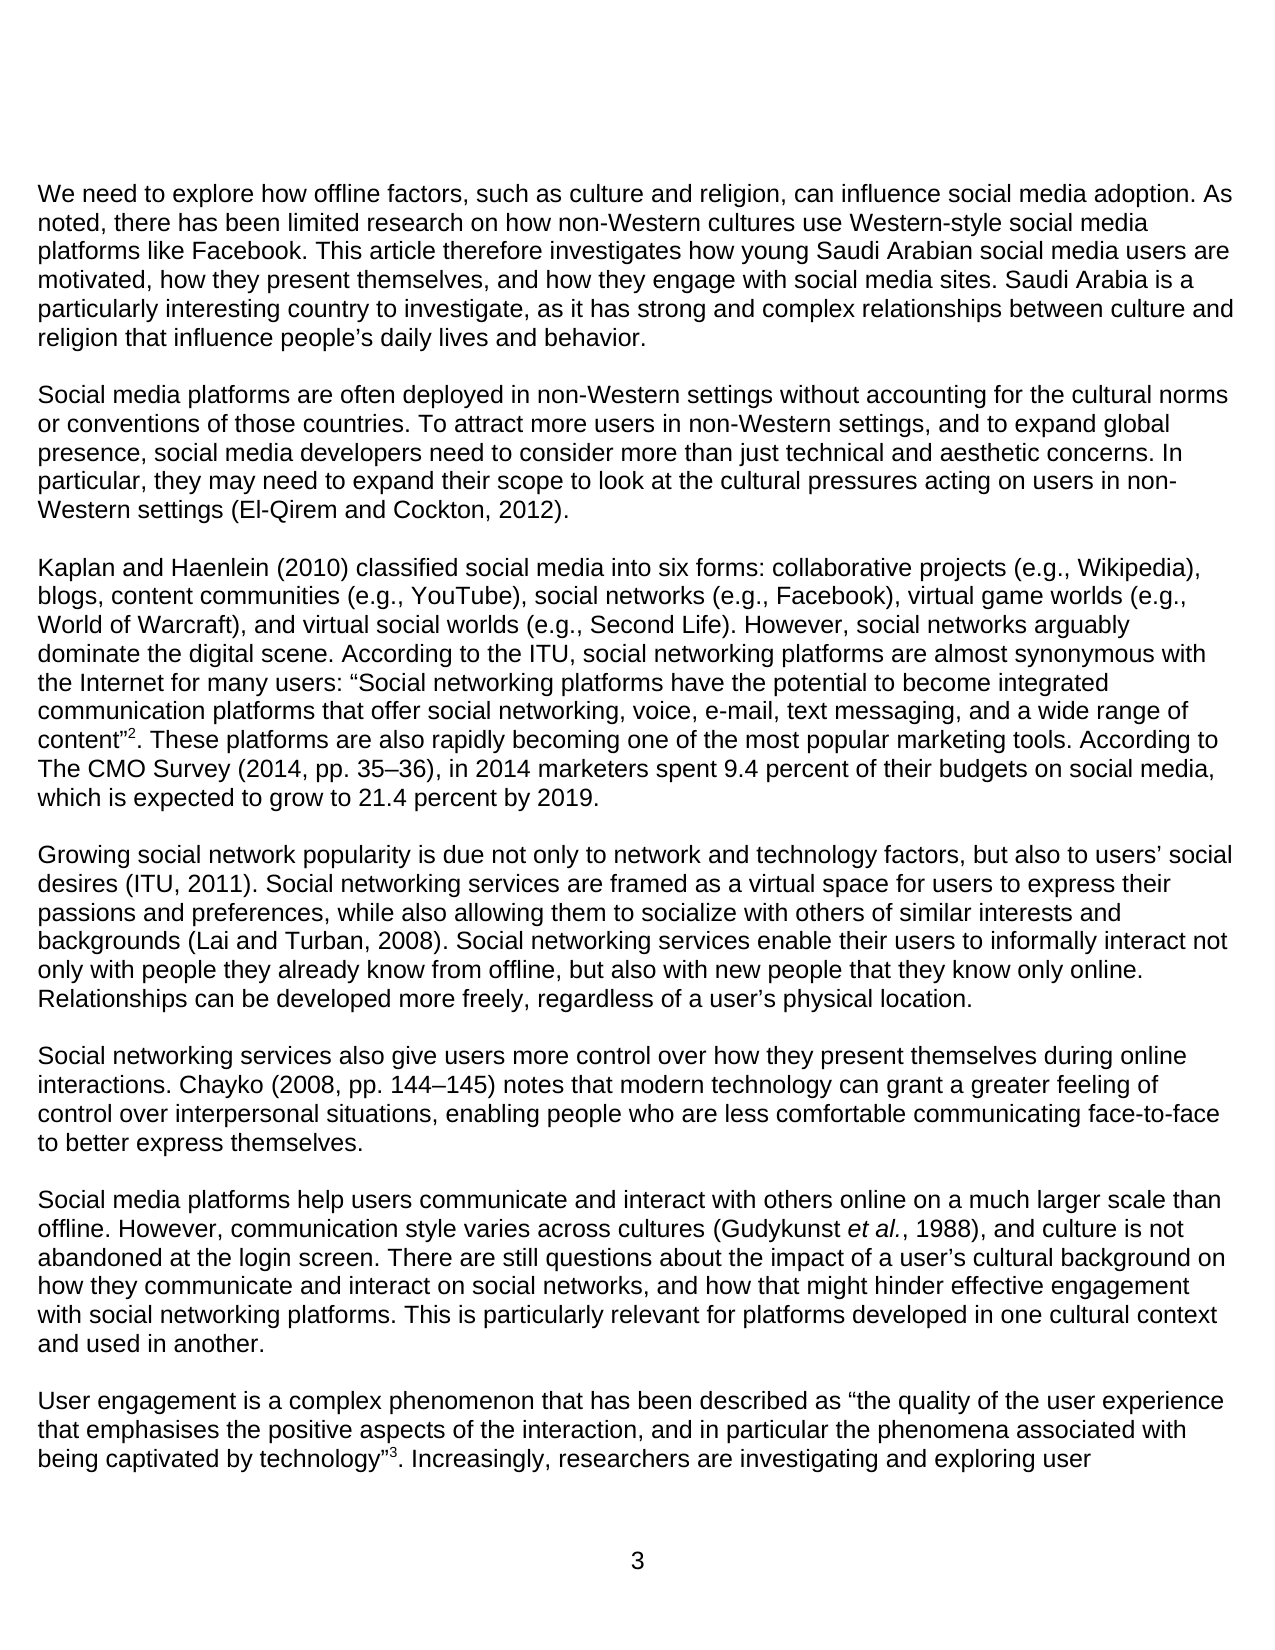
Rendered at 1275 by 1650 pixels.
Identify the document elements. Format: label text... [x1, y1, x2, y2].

text Growing social network popularity is due not only to network and technology factors, but also to users’ social desires (ITU, 2011). Social networking services are framed as a virtual space for users to express their passions and preferences, while also allowing them to socialize with others of similar interests and backgrounds (Lai and Turban, 2008). Social networking services enable their users to informally interact not only with people they already know from offline, but also with new people that they know only online. Relationships can be developed more freely, regardless of a user’s physical location. [37, 840, 1238, 1012]
text Social media platforms are often deployed in non-Western settings without accounting for the cultural norms or conventions of those countries. To attract more users in non-Western settings, and to expand global presence, social media developers need to consider more than just technical and aesthetic concerns. In particular, they may need to expand their scope to look at the cultural pressures acting on users in non-Western settings (El-Qirem and Cockton, 2012). [37, 380, 1238, 524]
text Social networking services also give users more control over how they present themselves during online interactions. Chayko (2008, pp. 144–145) notes that modern technology can grant a greater feeling of control over interpersonal situations, enabling people who are less comfortable communicating face-to-face to better express themselves. [37, 1041, 1238, 1156]
text Social media platforms help users communicate and interact with others online on a much larger scale than offline. However, communication style varies across cultures (Gudykunst et al., 1988), and culture is not abandoned at the login screen. There are still questions about the impact of a user’s cultural background on how they communicate and interact on social networks, and how that might hinder effective engagement with social networking platforms. This is particularly relevant for platforms developed in one cultural context and used in another. [37, 1185, 1238, 1357]
text Kaplan and Haenlein (2010) classified social media into six forms: collaborative projects (e.g., Wikipedia), blogs, content communities (e.g., YouTube), social networks (e.g., Facebook), virtual game worlds (e.g., World of Warcraft), and virtual social worlds (e.g., Second Life). However, social networks arguably dominate the digital scene. According to the ITU, social networking platforms are almost synonymous with the Internet for many users: “Social networking platforms have the potential to become integrated communication platforms that offer social networking, voice, e-mail, text messaging, and a wide range of content”. These platforms are also rapidly becoming one of the most popular marketing tools. According to The CMO Survey (2014, pp. 35–36), in 2014 marketers spent 9.4 percent of their budgets on social media, which is expected to grow to 21.4 percent by 2019. [37, 552, 1238, 811]
